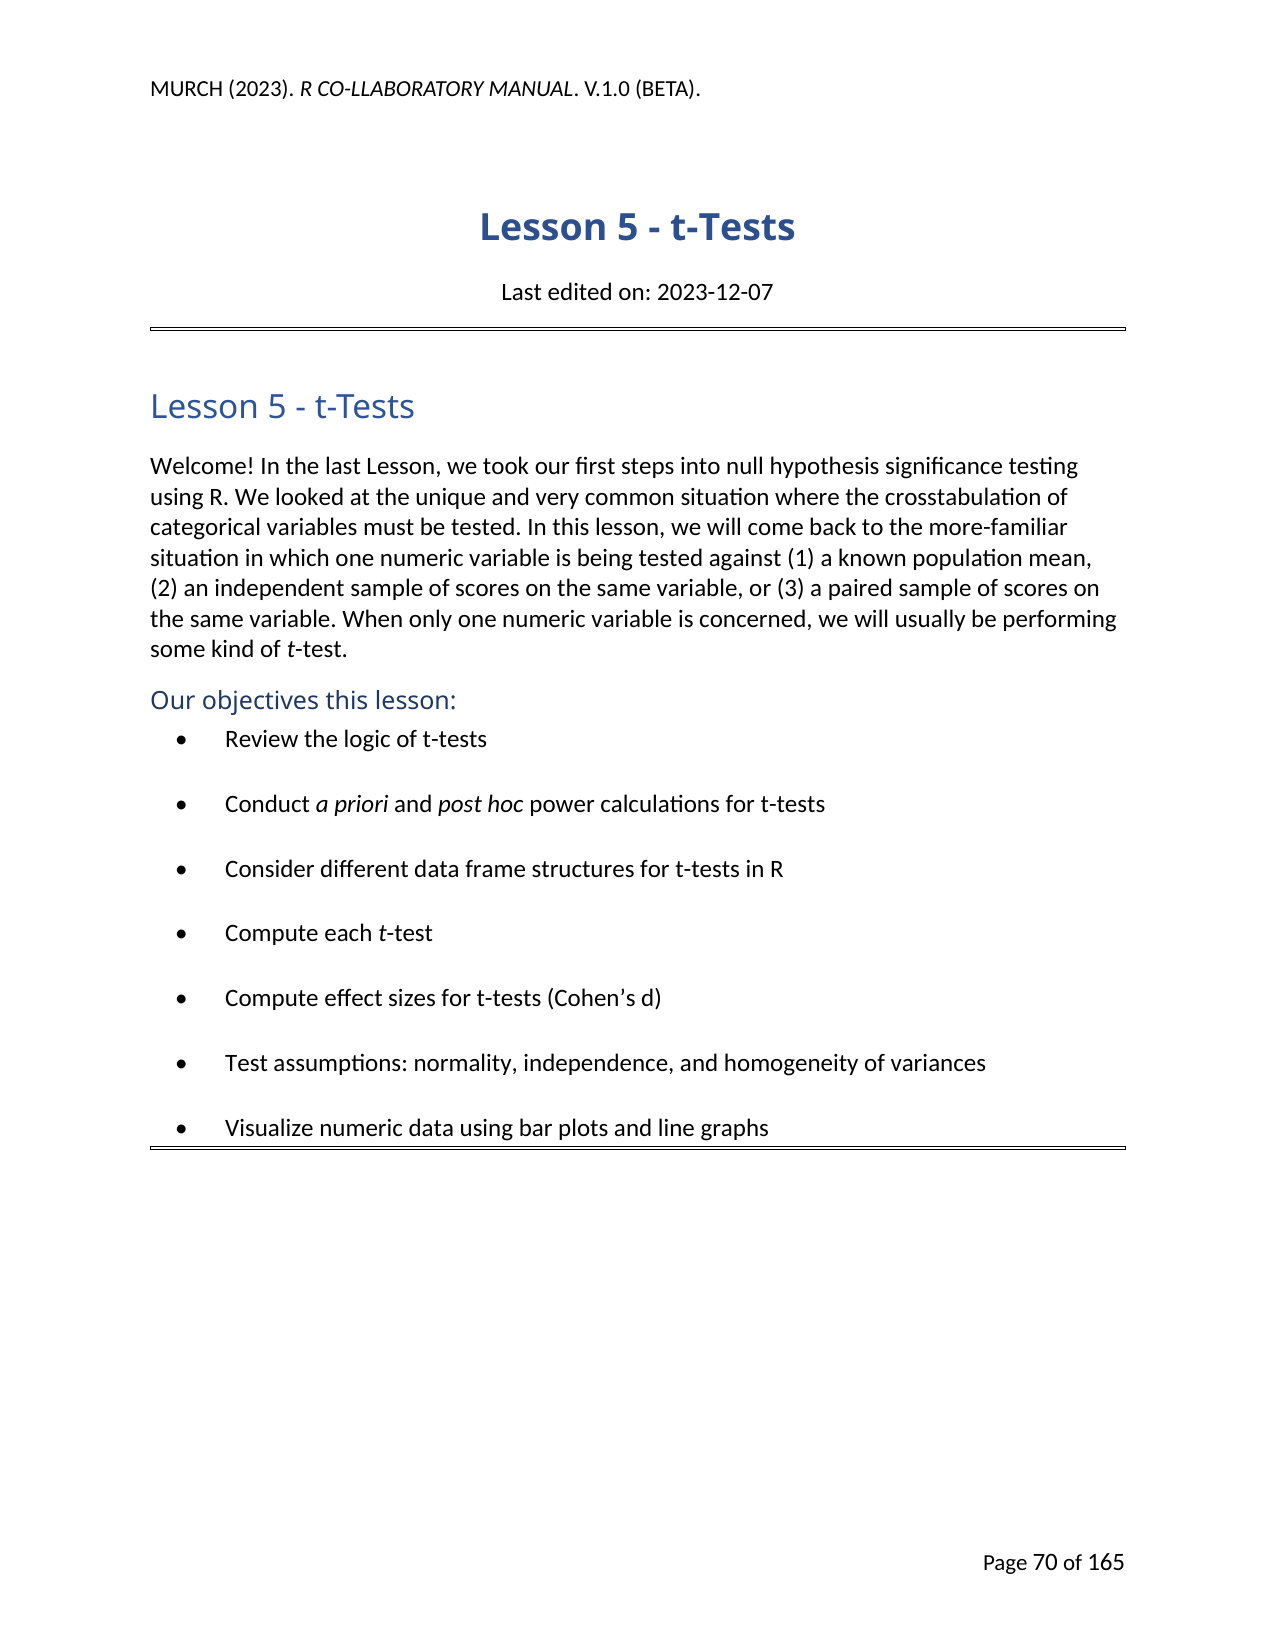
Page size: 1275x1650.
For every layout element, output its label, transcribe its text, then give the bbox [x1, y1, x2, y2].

title Lesson 5 - t-Tests [150, 200, 1125, 251]
subtitle Our objectives this lesson: [150, 683, 1125, 717]
subtitle Lesson 5 - t-Tests [150, 383, 1125, 428]
list Consider different data frame structures for t-tests in R [175, 853, 1125, 914]
list Review the logic of t-tests [175, 723, 1125, 784]
list Compute each t-test [175, 918, 1125, 979]
list Conduct a priori and post hoc power calculations for t-tests [175, 788, 1125, 849]
list Visualize numeric data using bar plots and line graphs [175, 1112, 1125, 1142]
list Compute effect sizes for t-tests (Cohen’s d) [175, 982, 1125, 1043]
text Welcome! In the last Lesson, we took our first steps into null hypothesis significance testing using R. We looked at the unique and very common situation where the crosstabulation of categorical variables must be tested. In this lesson, we will come back to the more-familiar situation in which one numeric variable is being tested against (1) a known population mean, (2) an independent sample of scores on the same variable, or (3) a paired sample of scores on the same variable. When only one numeric variable is concerned, we will usually be performing some kind of t-test. [150, 450, 1125, 664]
list Test assumptions: normality, independence, and homogeneity of variances [175, 1047, 1125, 1108]
text Last edited on: 2023-12-07 [150, 276, 1125, 307]
